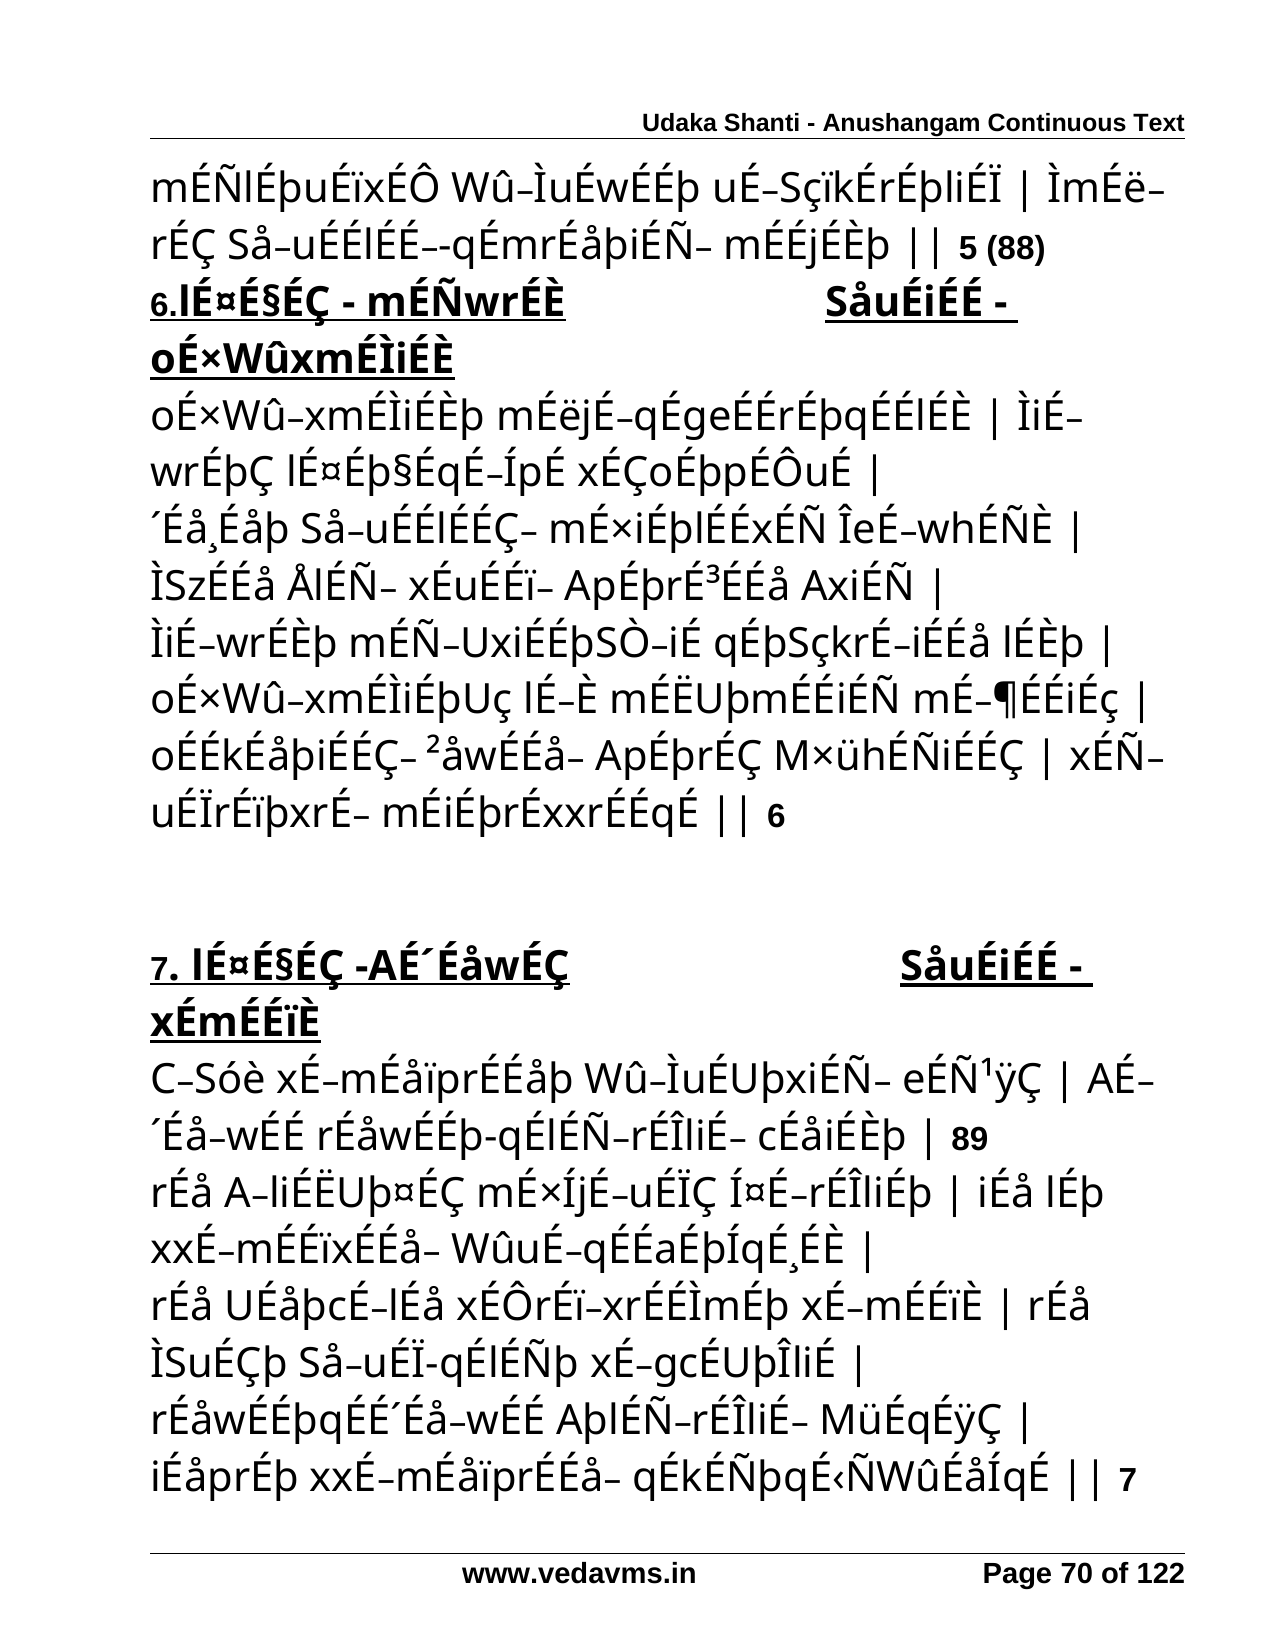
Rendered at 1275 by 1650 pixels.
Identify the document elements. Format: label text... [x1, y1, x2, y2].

text C–Sóè xÉ–mÉåïprÉÉåþ Wû–ÌuÉUþxiÉÑ– eÉÑ¹ÿÇ | AÉ–´Éå–wÉÉ rÉåwÉÉþ-qÉlÉÑ–rÉÎliÉ– cÉåiÉÈþ | 89 [150, 1049, 1185, 1163]
text rÉå A–liÉËUþ¤ÉÇ mÉ×ÍjÉ–uÉÏÇ Í¤É–rÉÎliÉþ | iÉå lÉþ xxÉ–mÉÉïxÉÉå– WûuÉ–qÉÉaÉþÍqÉ¸ÉÈ | [150, 1163, 1185, 1276]
text rÉå UÉåþcÉ–lÉå xÉÔrÉï–xrÉÉÌmÉþ xÉ–mÉÉïÈ | rÉå ÌSuÉÇþ Så–uÉÏ-qÉlÉÑþ xÉ–gcÉUþÎliÉ | [150, 1276, 1185, 1390]
text rÉåwÉÉþqÉÉ´Éå–wÉÉ AþlÉÑ–rÉÎliÉ– MüÉqÉÿÇ | iÉåprÉþ xxÉ–mÉåïprÉÉå– qÉkÉÑþqÉ‹ÑWûÉåÍqÉ || 7 [150, 1390, 1185, 1503]
text 6.lÉ¤É§ÉÇ - mÉÑwrÉÈ SåuÉiÉÉ - oÉ×WûxmÉÌiÉÈ [150, 272, 1185, 385]
text 7. lÉ¤É§ÉÇ -AÉ´ÉåwÉÇ SåuÉiÉÉ - xÉmÉÉïÈ [150, 936, 1185, 1049]
text ÌiÉ–wrÉÈþ mÉÑ–UxiÉÉþSÒ–iÉ qÉþSçkrÉ–iÉÉå lÉÈþ | oÉ×Wû–xmÉÌiÉþUç lÉ–È mÉËUþmÉÉiÉÑ mÉ–¶ÉÉiÉç | [150, 612, 1185, 726]
text ´Éå¸Éåþ Så–uÉÉlÉÉÇ– mÉ×iÉþlÉÉxÉÑ ÎeÉ–whÉÑÈ | ÌSzÉÉå ÅlÉÑ– xÉuÉÉï– ApÉþrÉ³ÉÉå AxiÉÑ | [150, 499, 1185, 612]
text oÉÉkÉåþiÉÉÇ– ²åwÉÉå– ApÉþrÉÇ M×ühÉÑiÉÉÇ | xÉÑ–uÉÏrÉïþxrÉ– mÉiÉþrÉxxrÉÉqÉ || 6 [150, 726, 1185, 839]
text mÉÑlÉþuÉïxÉÔ Wû–ÌuÉwÉÉþ uÉ–SçïkÉrÉþliÉÏ | ÌmÉë–rÉÇ Så–uÉÉlÉÉ–-qÉmrÉåþiÉÑ– mÉÉjÉÈþ || 5 (88) [150, 158, 1185, 272]
text oÉ×Wû–xmÉÌiÉÈþ mÉëjÉ–qÉgeÉÉrÉþqÉÉlÉÈ | ÌiÉ–wrÉþÇ lÉ¤Éþ§ÉqÉ–ÍpÉ xÉÇoÉþpÉÔuÉ | [150, 385, 1185, 499]
